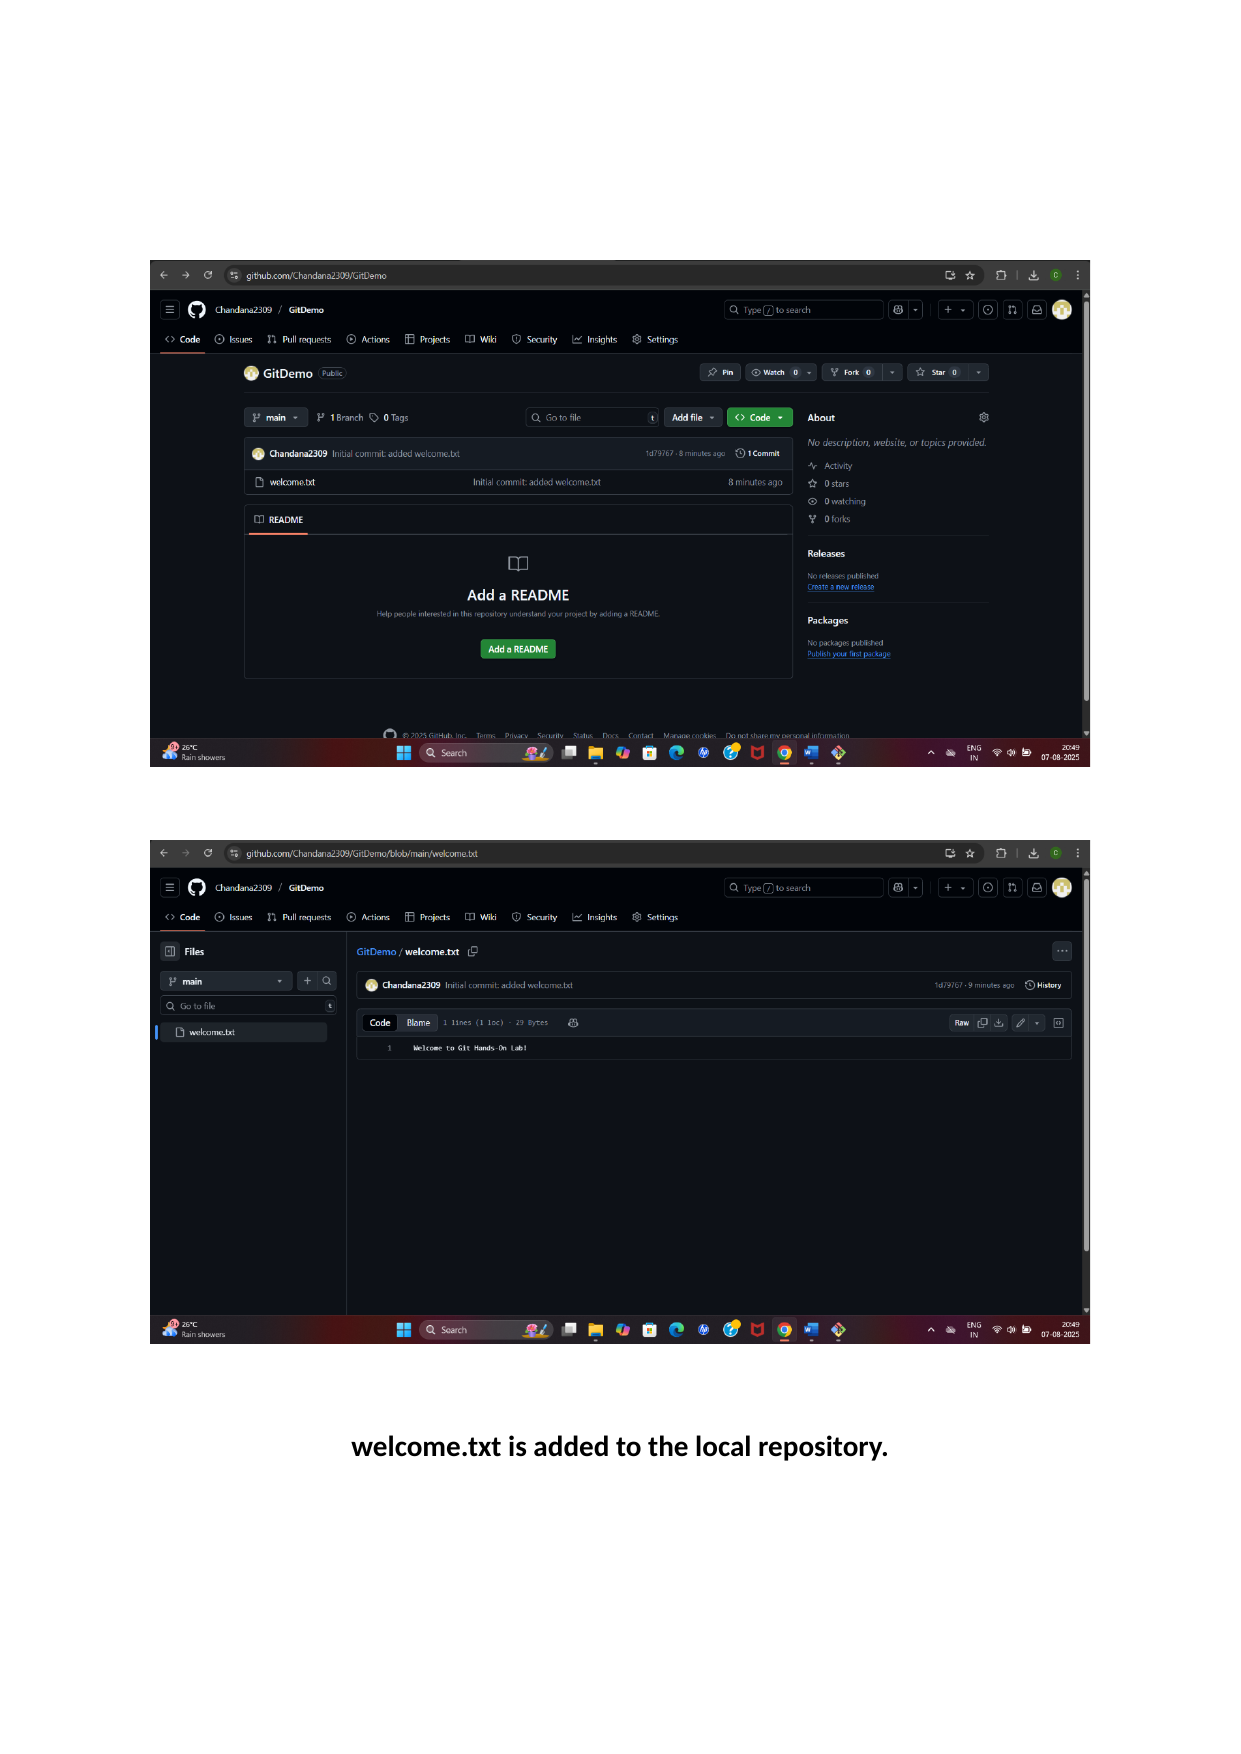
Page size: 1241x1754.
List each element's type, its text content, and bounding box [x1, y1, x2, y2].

picture [150, 840, 1091, 1344]
picture [150, 260, 1091, 767]
text welcome.txt is added to the local repository. [150, 1428, 1090, 1464]
